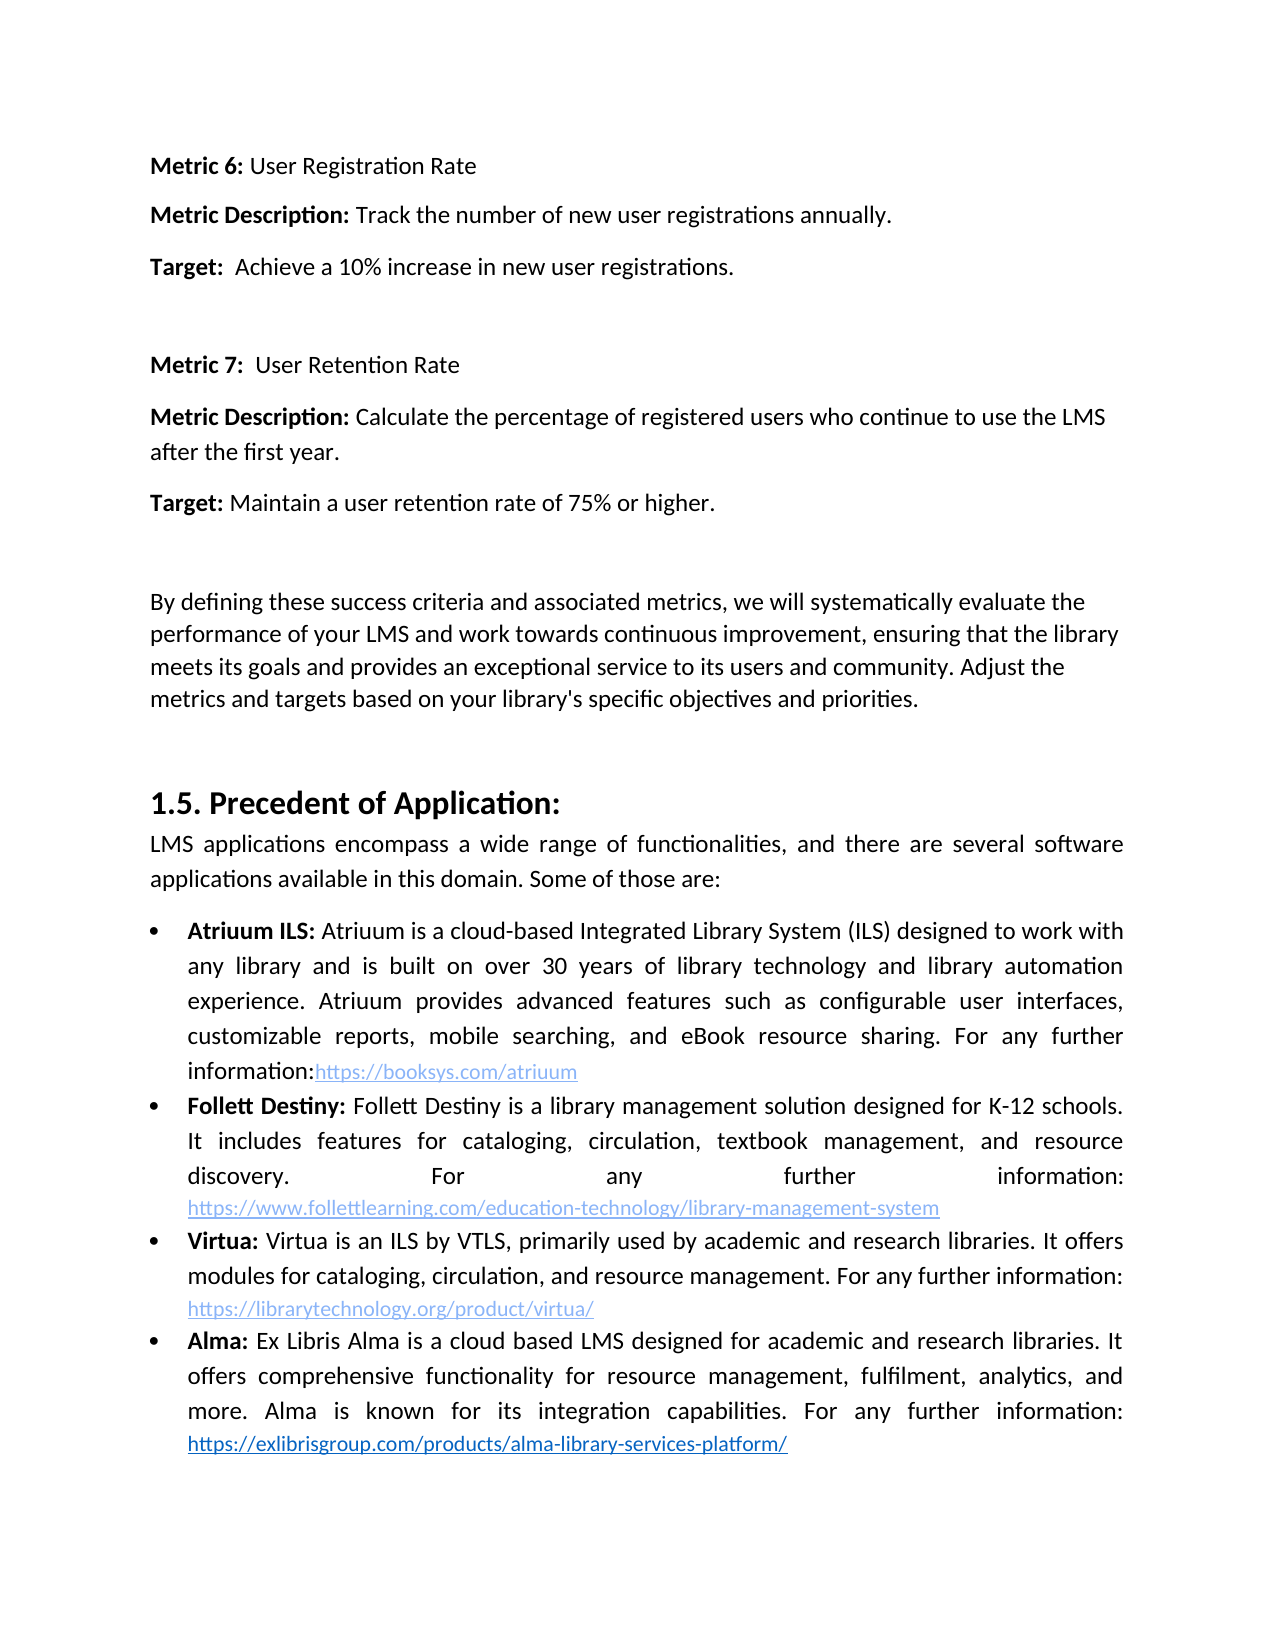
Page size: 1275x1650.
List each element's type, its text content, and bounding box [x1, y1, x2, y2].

list Alma: Ex Libris Alma is a cloud based LMS designed for academic and research libraries. It offers comprehensive functionality for resource management, fulfilment, analytics, and more. Alma is known for its integration capabilities. For any further information: https://exlibrisgroup.com/products/alma-library-services-platform/ [150, 1325, 1125, 1456]
list Follett Destiny: Follett Destiny is a library management solution designed for K-12 schools. It includes features for cataloging, circulation, textbook management, and resource discovery. For any further information: https://www.follettlearning.com/education-technology/library-management-system [150, 1090, 1125, 1221]
text Target: Maintain a user retention rate of 75% or higher. [150, 487, 1125, 518]
text LMS applications encompass a wide range of functionalities, and there are several software applications available in this domain. Some of those are: [150, 828, 1125, 894]
list Virtua: Virtua is an ILS by VTLS, primarily used by academic and research libraries. It offers modules for cataloging, circulation, and resource management. For any further information: https://librarytechnology.org/product/virtua/ [150, 1225, 1125, 1321]
text Target: Achieve a 10% increase in new user registrations. [150, 251, 1125, 281]
text Metric 7: User Retention Rate [150, 349, 1125, 380]
list Atriuum ILS: Atriuum is a cloud-based Integrated Library System (ILS) designed to work with any library and is built on over 30 years of library technology and library automation experience. Atriuum provides advanced features such as configurable user interfaces, customizable reports, mobile searching, and eBook resource sharing. For any further information:https://booksys.com/atriuum [150, 915, 1125, 1086]
text Metric 6: User Registration Rate [150, 150, 1125, 181]
text By defining these success criteria and associated metrics, we will systematically evaluate the performance of your LMS and work towards continuous improvement, ensuring that the library meets its goals and provides an exceptional service to its users and community. Adjust the metrics and targets based on your library's specific objectives and priorities. [150, 586, 1125, 714]
subtitle 1.5. Precedent of Application: [150, 782, 1125, 822]
text Metric Description: Calculate the percentage of registered users who continue to use the LMS after the first year. [150, 401, 1125, 466]
text Metric Description: Track the number of new user registrations annually. [150, 199, 1125, 230]
